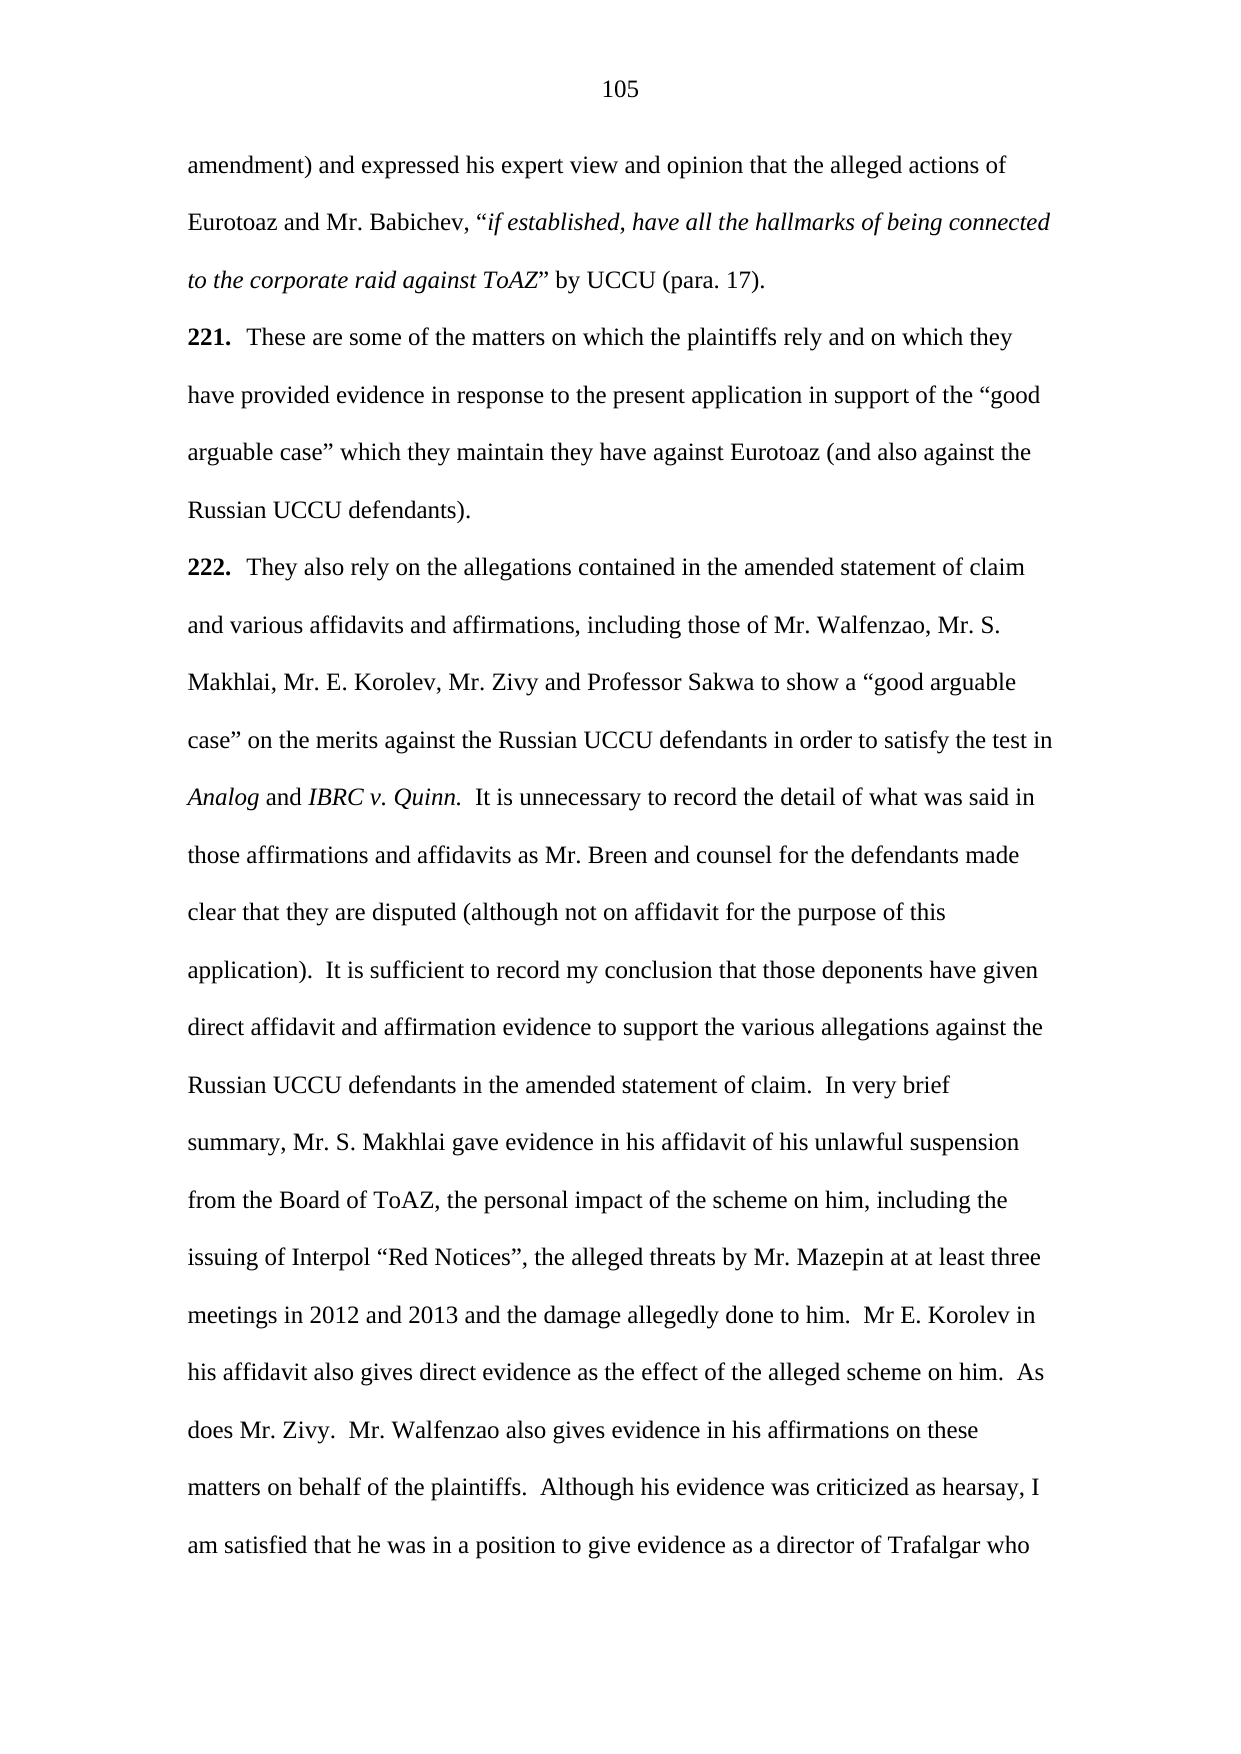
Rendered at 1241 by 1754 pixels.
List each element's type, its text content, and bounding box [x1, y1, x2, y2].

list These are some of the matters on which the plaintiffs rely and on which they have provided evidence in response to the present application in support of the “good arguable case” which they maintain they have against Eurotoaz (and also against the Russian UCCU defendants). [187, 322, 1053, 524]
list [187, 552, 1053, 1559]
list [187, 150, 1053, 294]
